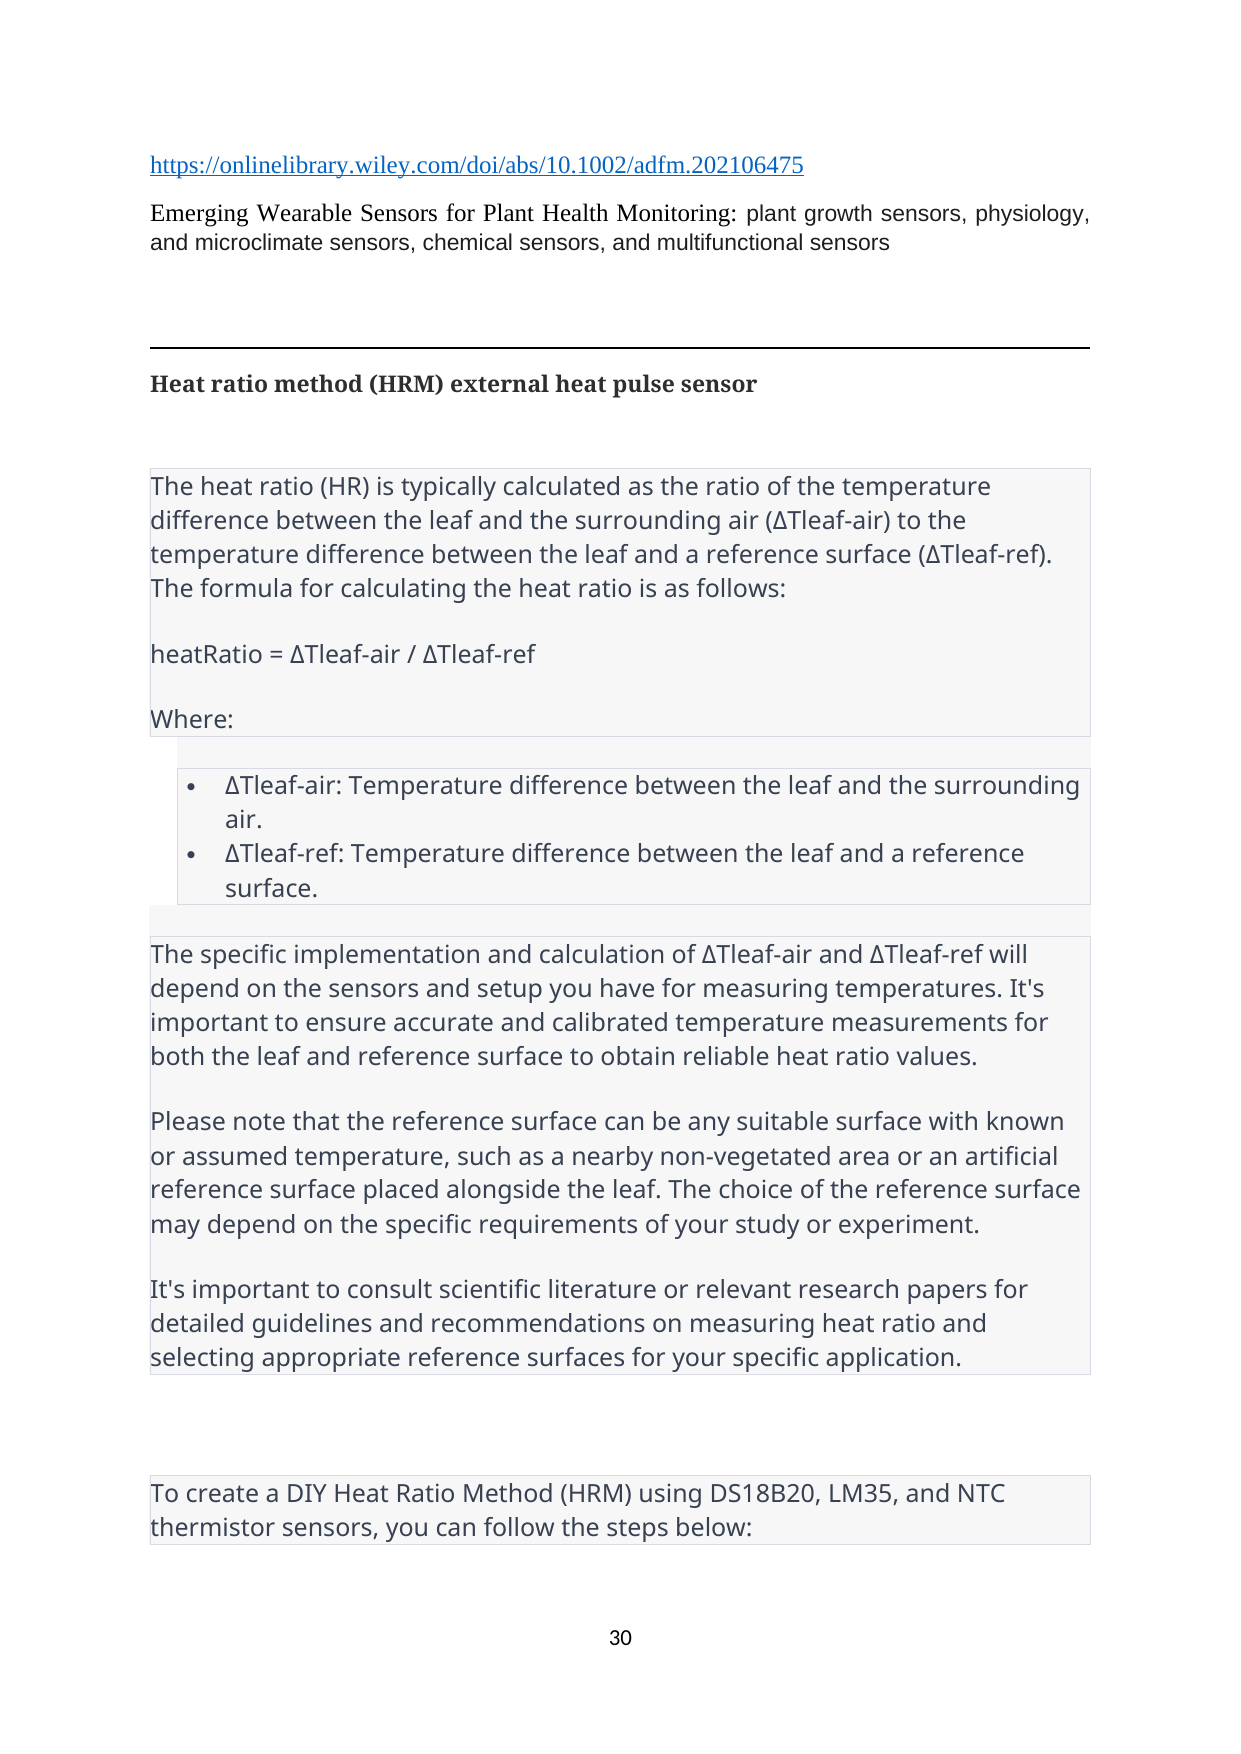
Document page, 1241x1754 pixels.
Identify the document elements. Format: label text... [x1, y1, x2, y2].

text To create a DIY Heat Ratio Method (HRM) using DS18B20, LM35, and NTC thermistor sensors, you can follow the steps below: [151, 1476, 1090, 1544]
text The specific implementation and calculation of ΔTleaf-air and ΔTleaf-ref will depend on the sensors and setup you have for measuring temperatures. It's important to ensure accurate and calibrated temperature measurements for both the leaf and reference surface to obtain reliable heat ratio values. [151, 937, 1090, 1073]
text Emerging Wearable Sensors for Plant Health Monitoring: plant growth sensors, physiology, and microclimate sensors, chemical sensors, and multifunctional sensors [150, 198, 1090, 255]
text https://onlinelibrary.wiley.com/doi/abs/10.1002/adfm.202106475 [150, 150, 1090, 179]
text Heat ratio method (HRM) external heat pulse sensor [150, 367, 1090, 399]
text The heat ratio (HR) is typically calculated as the ratio of the temperature difference between the leaf and the surrounding air (ΔTleaf-air) to the temperature difference between the leaf and a reference surface (ΔTleaf-ref). The formula for calculating the heat ratio is as follows: [151, 469, 1090, 605]
list ΔTleaf-ref: Temperature difference between the leaf and a reference surface. [178, 836, 1090, 904]
list ΔTleaf-air: Temperature difference between the leaf and the surrounding air. [178, 769, 1090, 836]
text heatRatio = ΔTleaf-air / ΔTleaf-ref [151, 636, 1090, 670]
text Please note that the reference surface can be any suitable surface with known or assumed temperature, such as a nearby non-vegetated area or an artificial reference surface placed alongside the leaf. The choice of the reference surface may depend on the specific requirements of your study or experiment. [151, 1103, 1090, 1240]
text It's important to consult scientific literature or relevant research papers for detailed guidelines and recommendations on measuring heat ratio and selecting appropriate reference surfaces for your specific application. [151, 1271, 1090, 1374]
text Where: [151, 701, 1090, 736]
